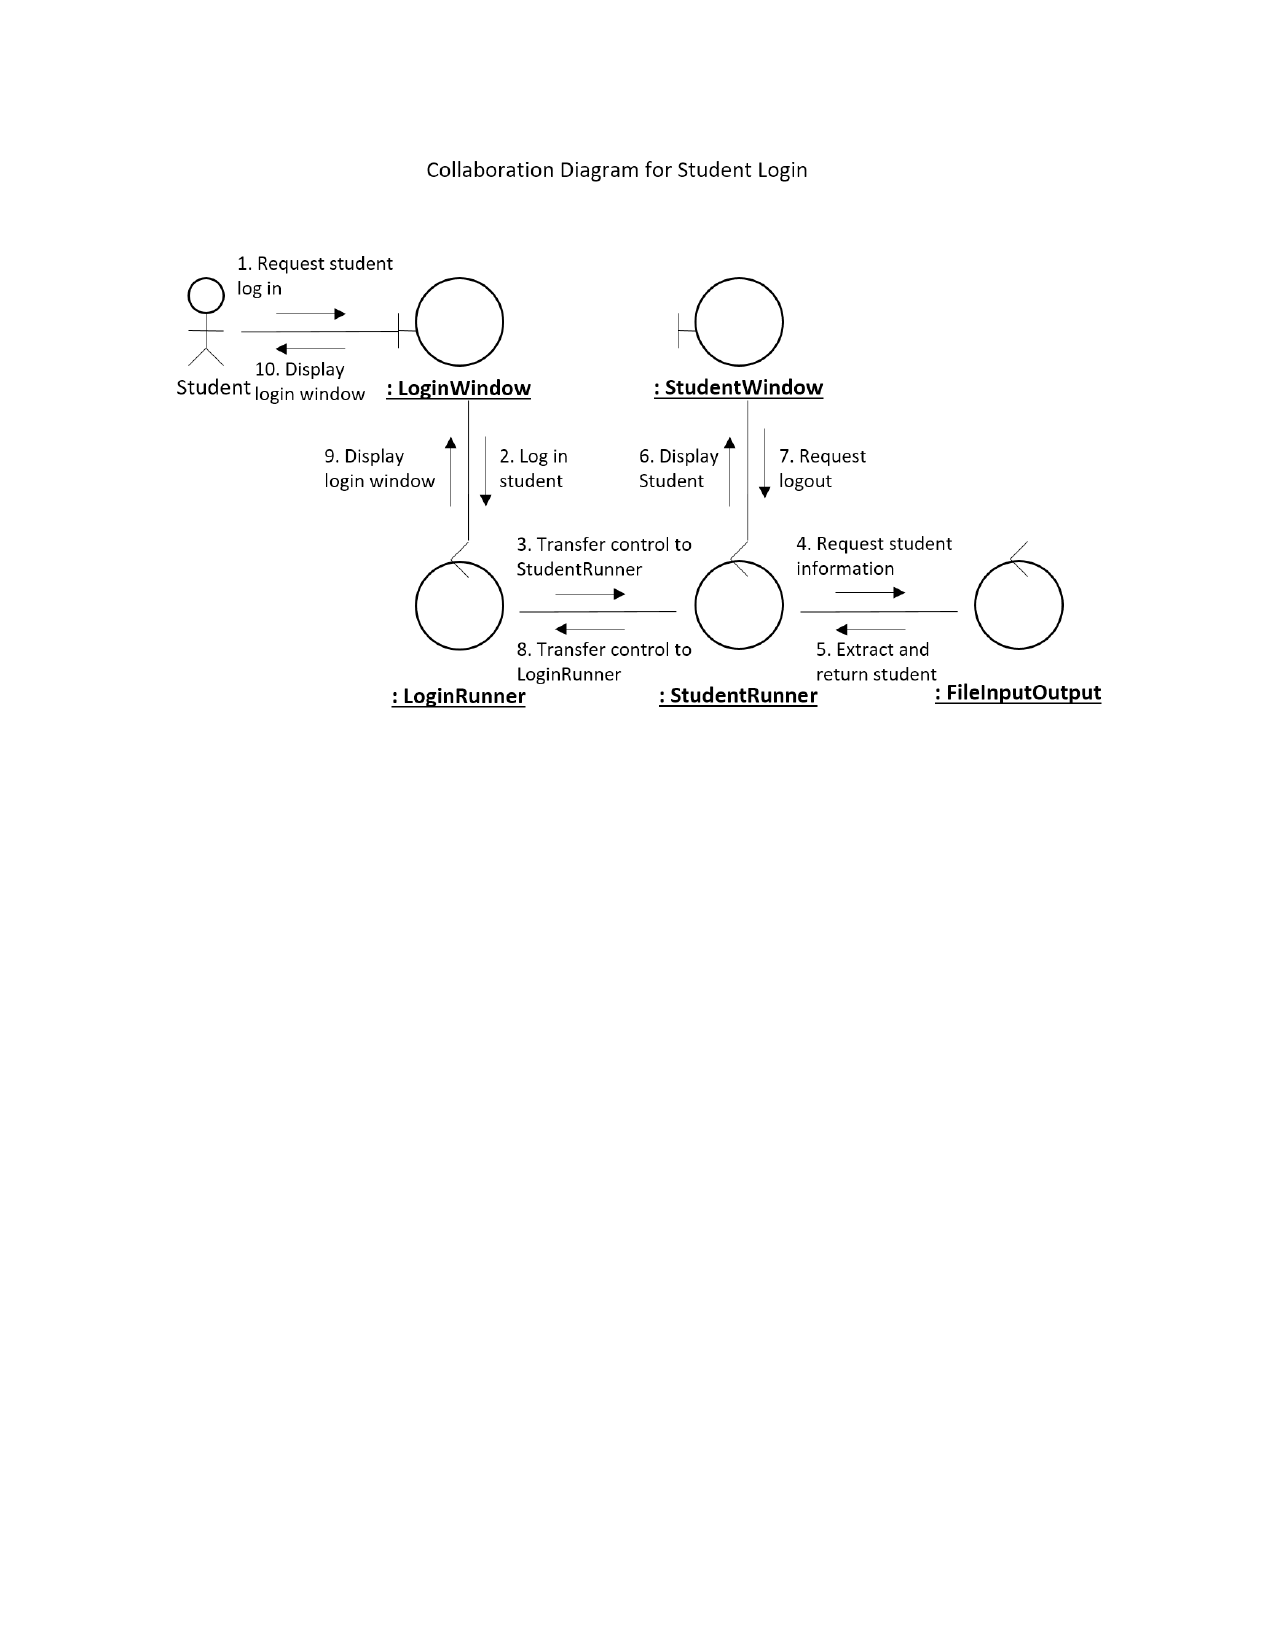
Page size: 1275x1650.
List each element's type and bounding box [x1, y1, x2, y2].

picture [150, 150, 1125, 713]
